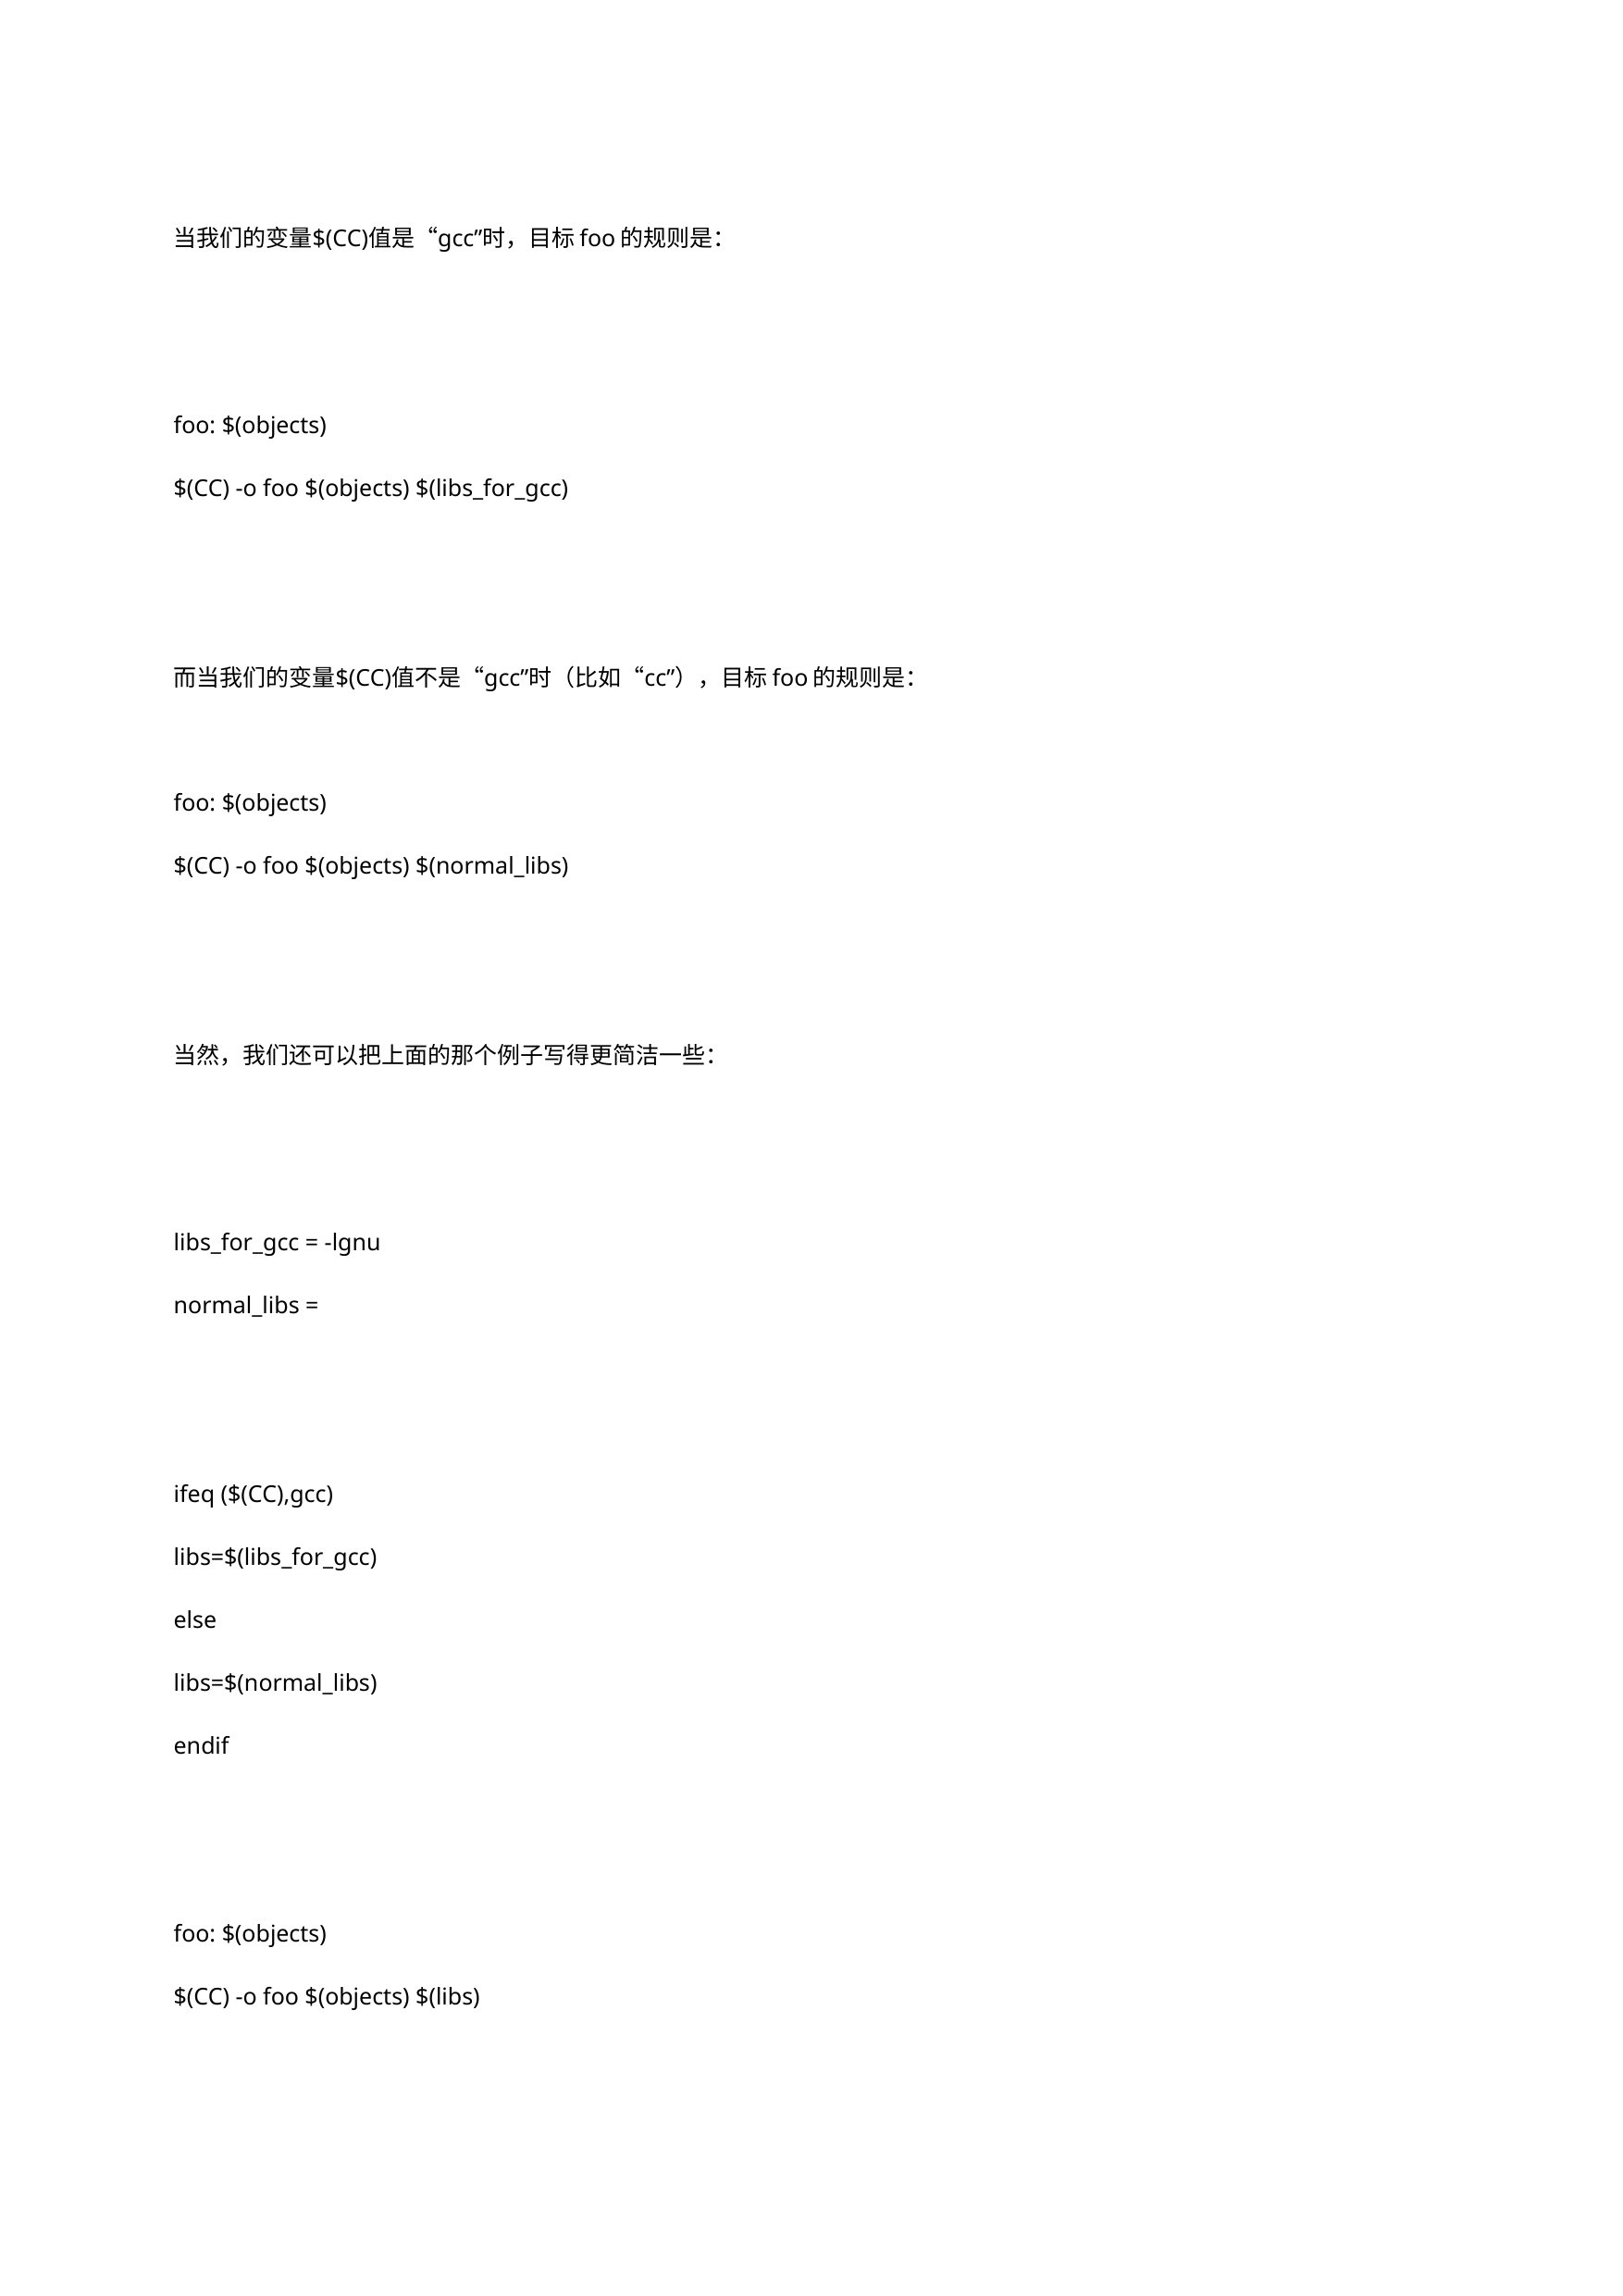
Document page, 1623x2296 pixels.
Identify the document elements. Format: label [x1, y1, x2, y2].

text [173, 142, 1449, 2028]
